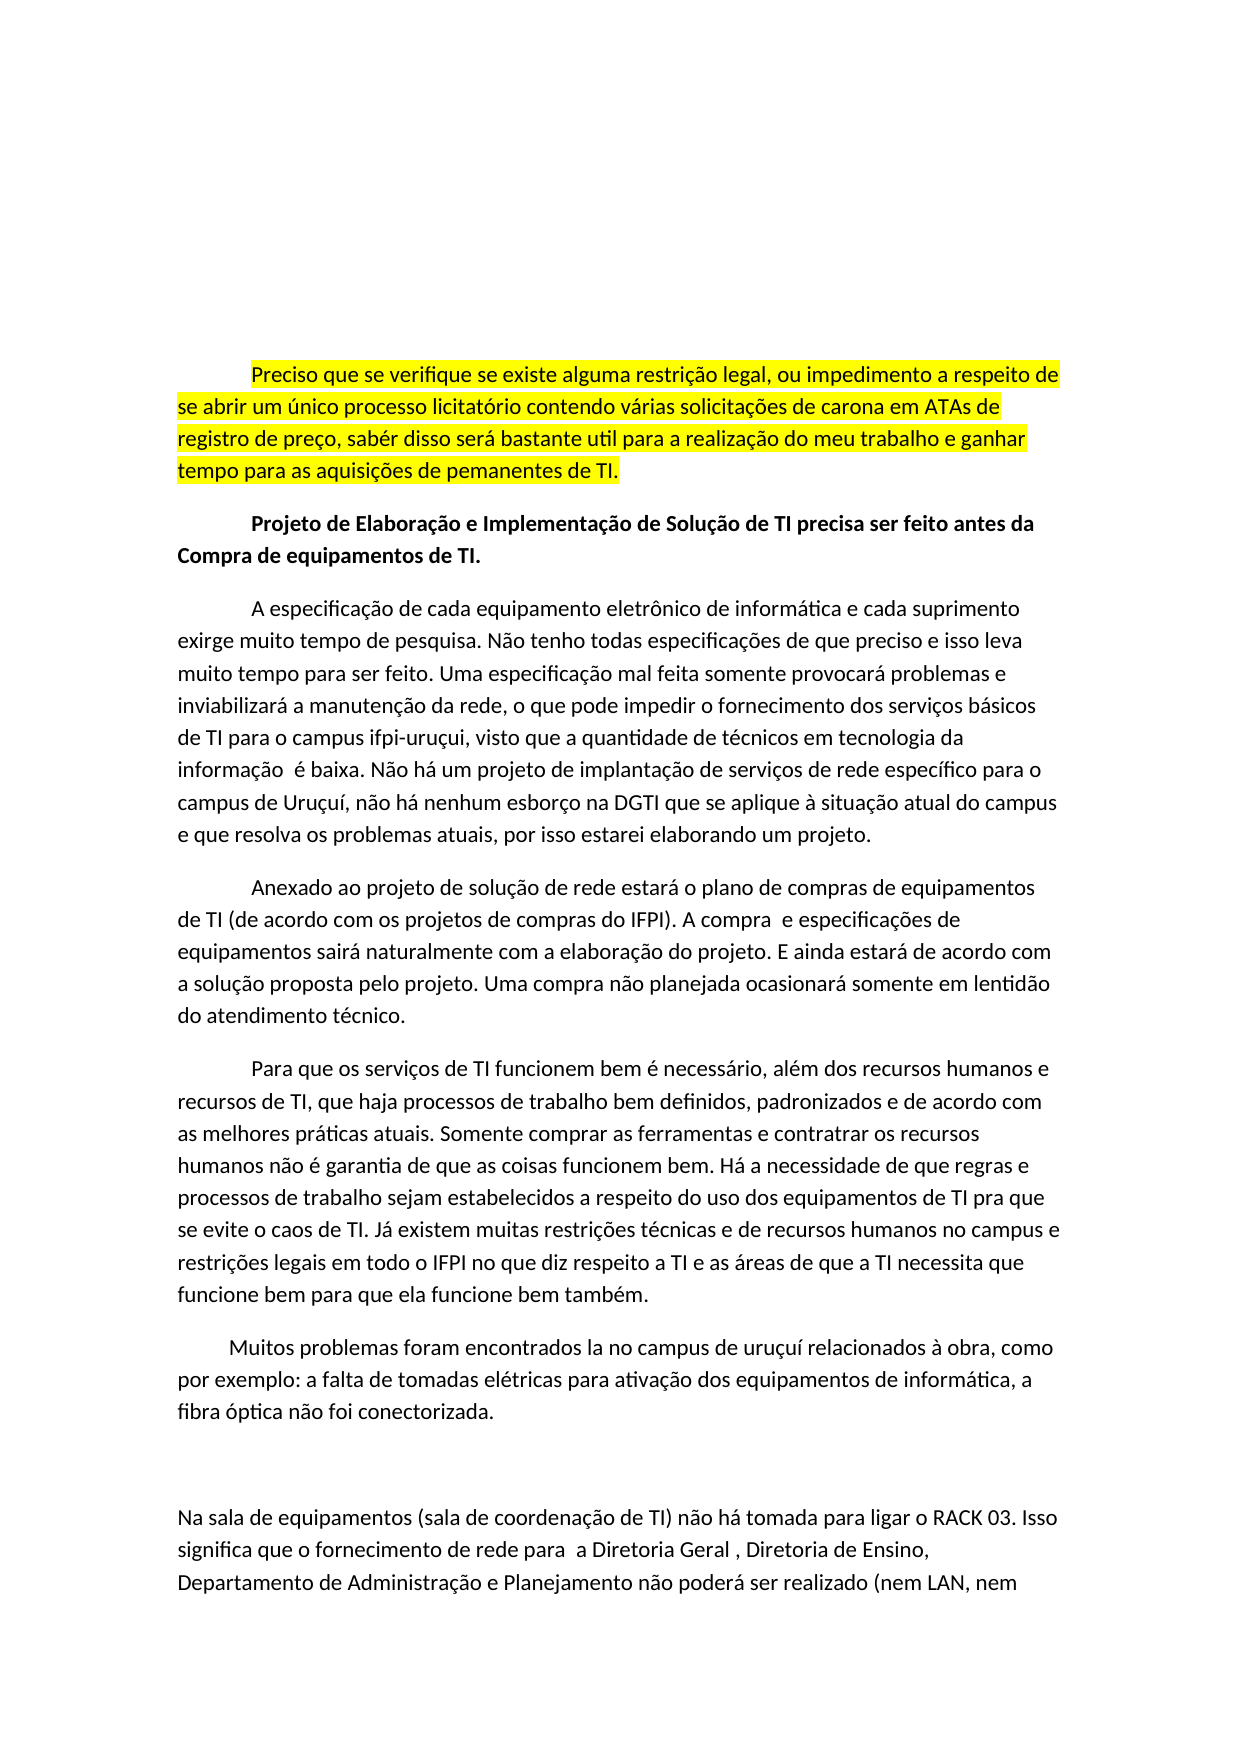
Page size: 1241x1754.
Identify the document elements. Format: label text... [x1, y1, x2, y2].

text Muitos problemas foram encontrados la no campus de uruçuí relacionados à obra, como por exemplo: a falta de tomadas elétricas para ativação dos equipamentos de informática, a fibra óptica não foi conectorizada. [177, 1333, 1063, 1425]
text Preciso que se verifique se existe alguma restrição legal, ou impedimento a respeito de se abrir um único processo licitatório contendo várias solicitações de carona em ATAs de registro de preço, sabér disso será bastante util para a realização do meu trabalho e ganhar tempo para as aquisições de pemanentes de TI. [177, 360, 1063, 484]
text A especificação de cada equipamento eletrônico de informática e cada suprimento exirge muito tempo de pesquisa. Não tenho todas especificações de que preciso e isso leva muito tempo para ser feito. Uma especificação mal feita somente provocará problemas e inviabilizará a manutenção da rede, o que pode impedir o fornecimento dos serviços básicos de TI para o campus ifpi-uruçui, visto que a quantidade de técnicos em tecnologia da informação é baixa. Não há um projeto de implantação de serviços de rede específico para o campus de Uruçuí, não há nenhum esborço na DGTI que se aplique à situação atual do campus e que resolva os problemas atuais, por isso estarei elaborando um projeto. [177, 594, 1063, 848]
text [177, 1503, 1063, 1596]
text Anexado ao projeto de solução de rede estará o plano de compras de equipamentos de TI (de acordo com os projetos de compras do IFPI). A compra e especificações de equipamentos sairá naturalmente com a elaboração do projeto. E ainda estará de acordo com a solução proposta pelo projeto. Uma compra não planejada ocasionará somente em lentidão do atendimento técnico. [177, 873, 1063, 1029]
text Para que os serviços de TI funcionem bem é necessário, além dos recursos humanos e recursos de TI, que haja processos de trabalho bem definidos, padronizados e de acordo com as melhores práticas atuais. Somente comprar as ferramentas e contratrar os recursos humanos não é garantia de que as coisas funcionem bem. Há a necessidade de que regras e processos de trabalho sejam estabelecidos a respeito do uso dos equipamentos de TI pra que se evite o caos de TI. Já existem muitas restrições técnicas e de recursos humanos no campus e restrições legais em todo o IFPI no que diz respeito a TI e as áreas de que a TI necessita que funcione bem para que ela funcione bem também. [177, 1054, 1063, 1308]
text Projeto de Elaboração e Implementação de Solução de TI precisa ser feito antes da Compra de equipamentos de TI. [177, 509, 1063, 569]
